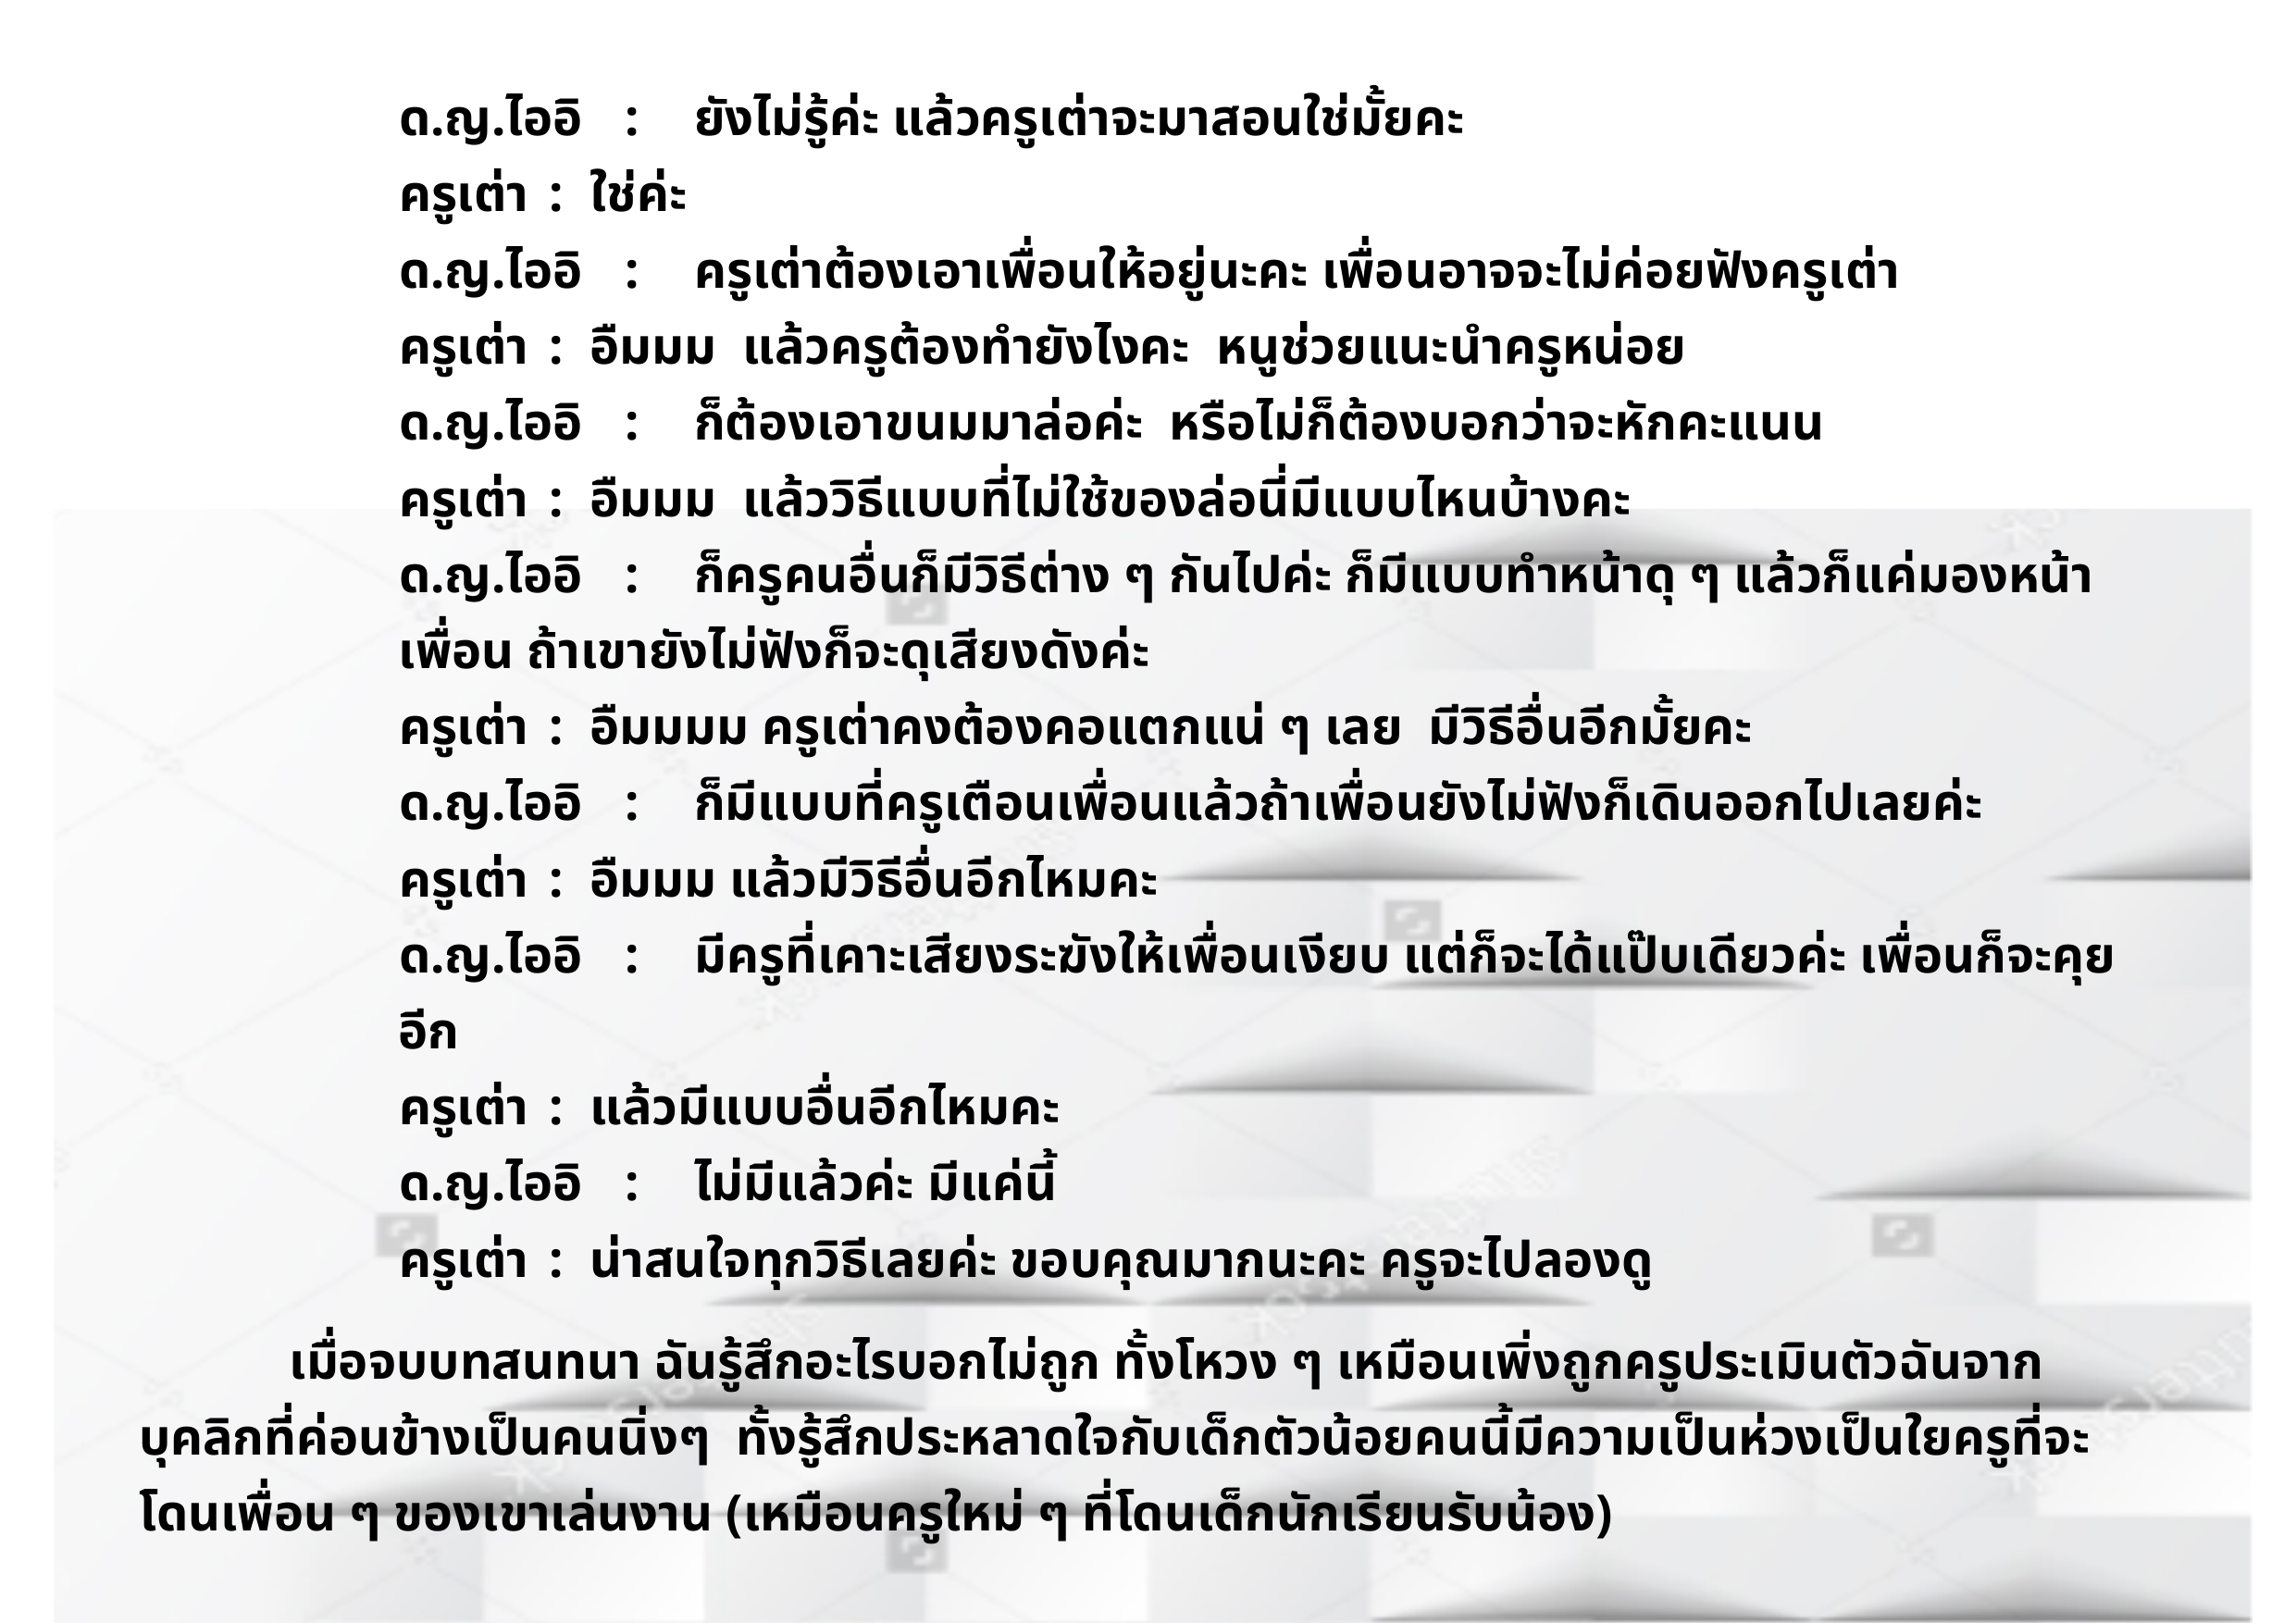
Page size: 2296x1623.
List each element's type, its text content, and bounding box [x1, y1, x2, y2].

text ด.ญ.ไออิ : ไม่มีแล้วค่ะ มีแค่นี้ [399, 1147, 2156, 1223]
text ด.ญ.ไออิ : มีครูที่เคาะเสียงระฆังให้เพื่อนเงียบ แต่ก็จะได้แป๊บเดียวค่ะ เพื่อนก็จะคุยอีก [399, 919, 2156, 1072]
text ครูเต่า : อืมมม แล้วครูต้องทำยังไงคะ หนูช่วยแนะนำครูหน่อย [399, 311, 2156, 387]
text ครูเต่า : ใช่ค่ะ [399, 158, 2156, 234]
text ด.ญ.ไออิ : ยังไม่รู้ค่ะ แล้วครูเต่าจะมาสอนใช่มั้ยคะ [399, 82, 2156, 158]
text ครูเต่า : แล้วมีแบบอื่นอีกไหมคะ [399, 1072, 2156, 1147]
text ด.ญ.ไออิ : ก็มีแบบที่ครูเตือนเพื่อนแล้วถ้าเพื่อนยังไม่ฟังก็เดินออกไปเลยค่ะ [399, 767, 2156, 843]
text ด.ญ.ไออิ : ก็ต้องเอาขนมมาล่อค่ะ หรือไม่ก็ต้องบอกว่าจะหักคะแนน [399, 387, 2156, 463]
text เมื่อจบบทสนทนา ฉันรู้สึกอะไรบอกไม่ถูก ทั้งโหวง ๆ เหมือนเพิ่งถูกครูประเมินตัวฉันจากบุคลิกที่ค่อนข้างเป็นคนนิ่งๆ ทั้งรู้สึกประหลาดใจกับเด็กตัวน้อยคนนี้มีความเป็นห่วงเป็นใยครูที่จะโดนเพื่อน ๆ ของเขาเล่นงาน (เหมือนครูใหม่ ๆ ที่โดนเด็กนักเรียนรับน้อง) [139, 1326, 2156, 1554]
text ครูเต่า : อืมมมม ครูเต่าคงต้องคอแตกแน่ ๆ เลย มีวิธีอื่นอีกมั้ยคะ [399, 691, 2156, 767]
text ครูเต่า : น่าสนใจทุกวิธีเลยค่ะ ขอบคุณมากนะคะ ครูจะไปลองดู [399, 1223, 2156, 1299]
text ด.ญ.ไออิ : ครูเต่าต้องเอาเพื่อนให้อยู่นะคะ เพื่อนอาจจะไม่ค่อยฟังครูเต่า [399, 234, 2156, 311]
text ครูเต่า : อืมมม แล้ววิธีแบบที่ไม่ใช้ของล่อนี่มีแบบไหนบ้างคะ [399, 463, 2156, 539]
text ด.ญ.ไออิ : ก็ครูคนอื่นก็มีวิธีต่าง ๆ กันไปค่ะ ก็มีแบบทำหน้าดุ ๆ แล้วก็แค่มองหน้าเพื่อน ถ้าเขายังไม่ฟังก็จะดุเสียงดังค่ะ [276, 539, 2156, 691]
text ครูเต่า : อืมมม แล้วมีวิธีอื่นอีกไหมคะ [399, 843, 2156, 919]
picture [56, 510, 2250, 1623]
